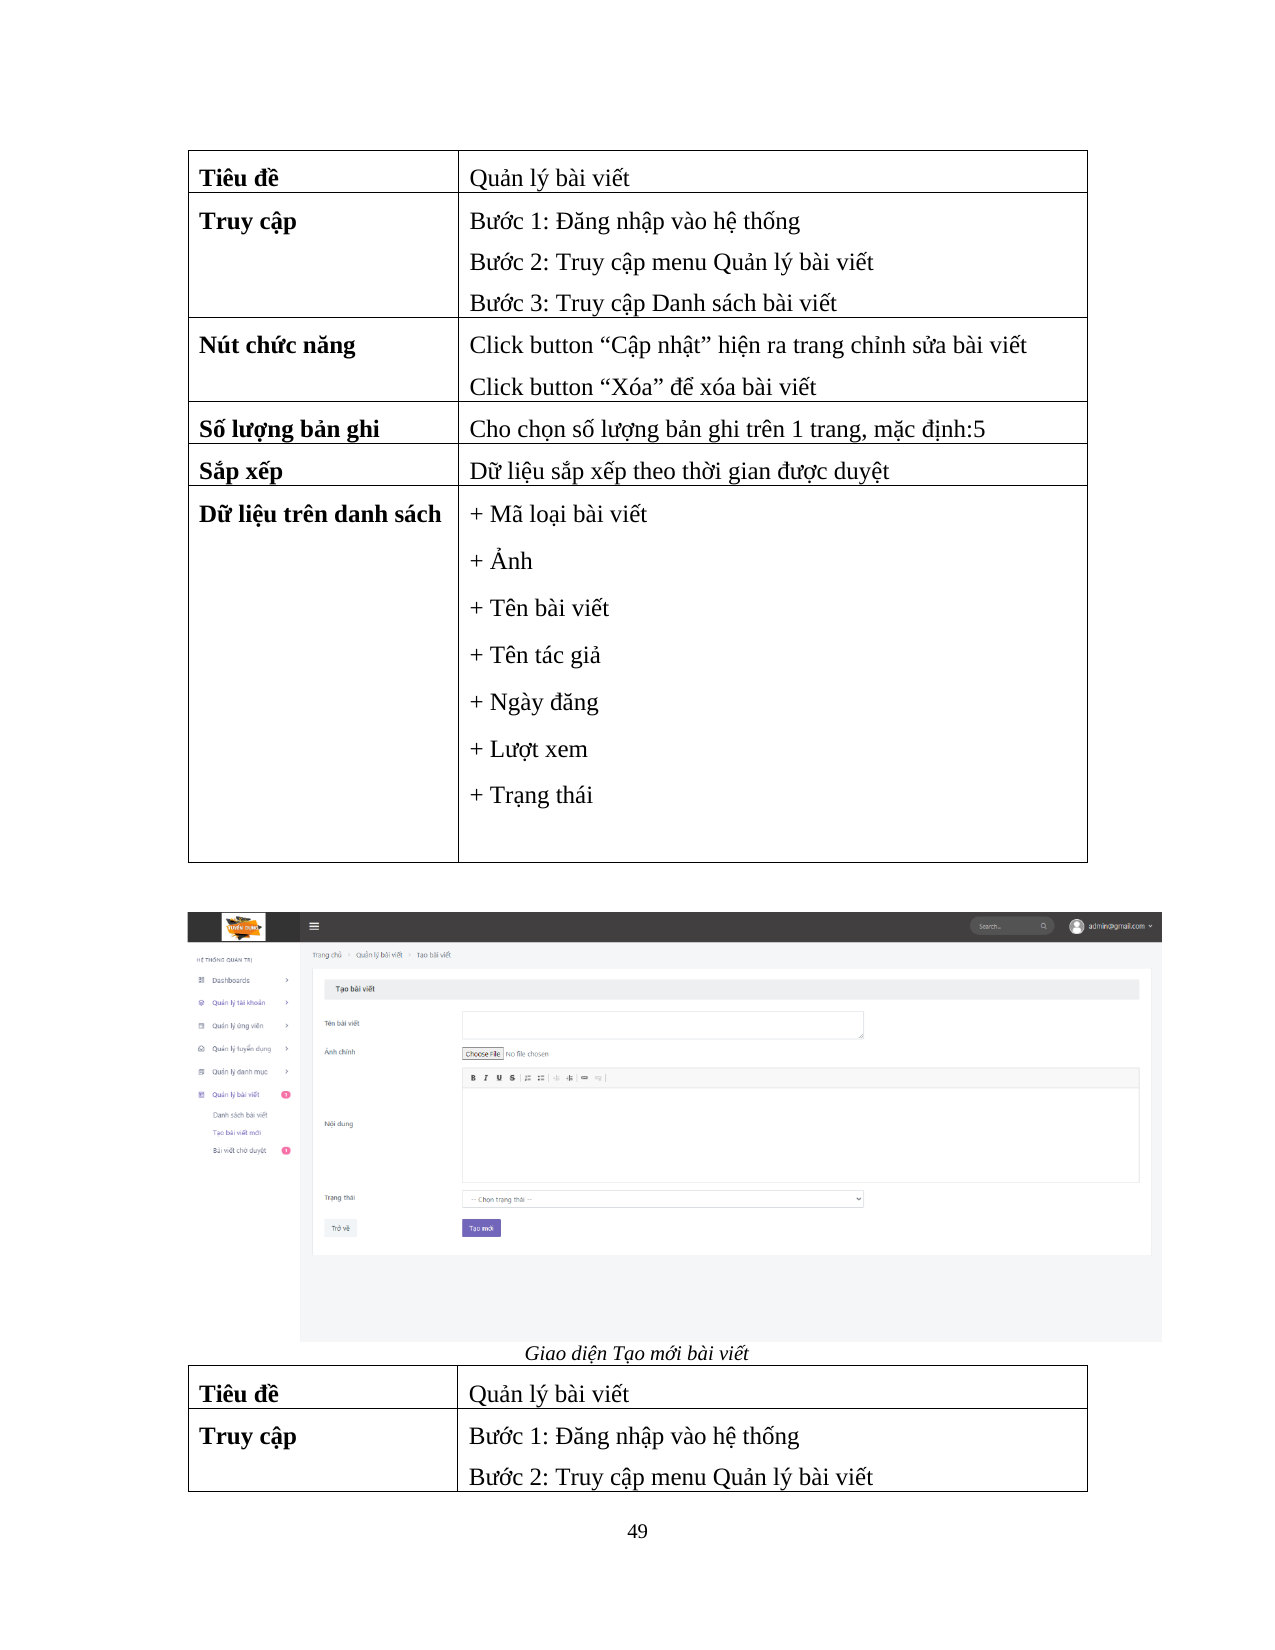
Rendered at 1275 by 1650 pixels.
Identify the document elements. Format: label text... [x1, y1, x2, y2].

table_cell Dữ liệu trên danh sách [189, 486, 458, 862]
table_cell Truy cập [189, 1409, 457, 1491]
table_cell Sắp xếp [189, 444, 458, 485]
text Giao diện Tạo mới bài viết [187, 1342, 1087, 1365]
table_cell Click button “Cập nhật” hiện ra trang chỉnh sửa bài viết Click button “Xóa” để xóa bài viết [459, 318, 1087, 401]
table_cell Dữ liệu sắp xếp theo thời gian được duyệt [459, 444, 1087, 485]
table_cell Số lượng bản ghi [189, 402, 458, 443]
table_cell Truy cập [189, 193, 458, 317]
table_cell Nút chức năng [189, 318, 458, 401]
picture [187, 912, 1162, 1342]
table_cell Cho chọn số lượng bản ghi trên 1 trang, mặc định:5 [459, 402, 1087, 443]
table_cell Bước 1: Đăng nhập vào hệ thống Bước 2: Truy cập menu Quản lý bài viết Bước 3: Truy cập Danh sách bài viết [459, 193, 1087, 317]
table_header Quản lý bài viết [459, 151, 1087, 192]
table_cell + Mã loại bài viết + Ảnh + Tên bài viết + Tên tác giả + Ngày đăng + Lượt xem + Trạng thái [459, 486, 1087, 862]
table_header Quản lý bài viết [458, 1366, 1087, 1408]
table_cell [458, 1409, 1087, 1491]
table_header Tiêu đề [189, 151, 458, 192]
table_header Tiêu đề [189, 1366, 457, 1408]
